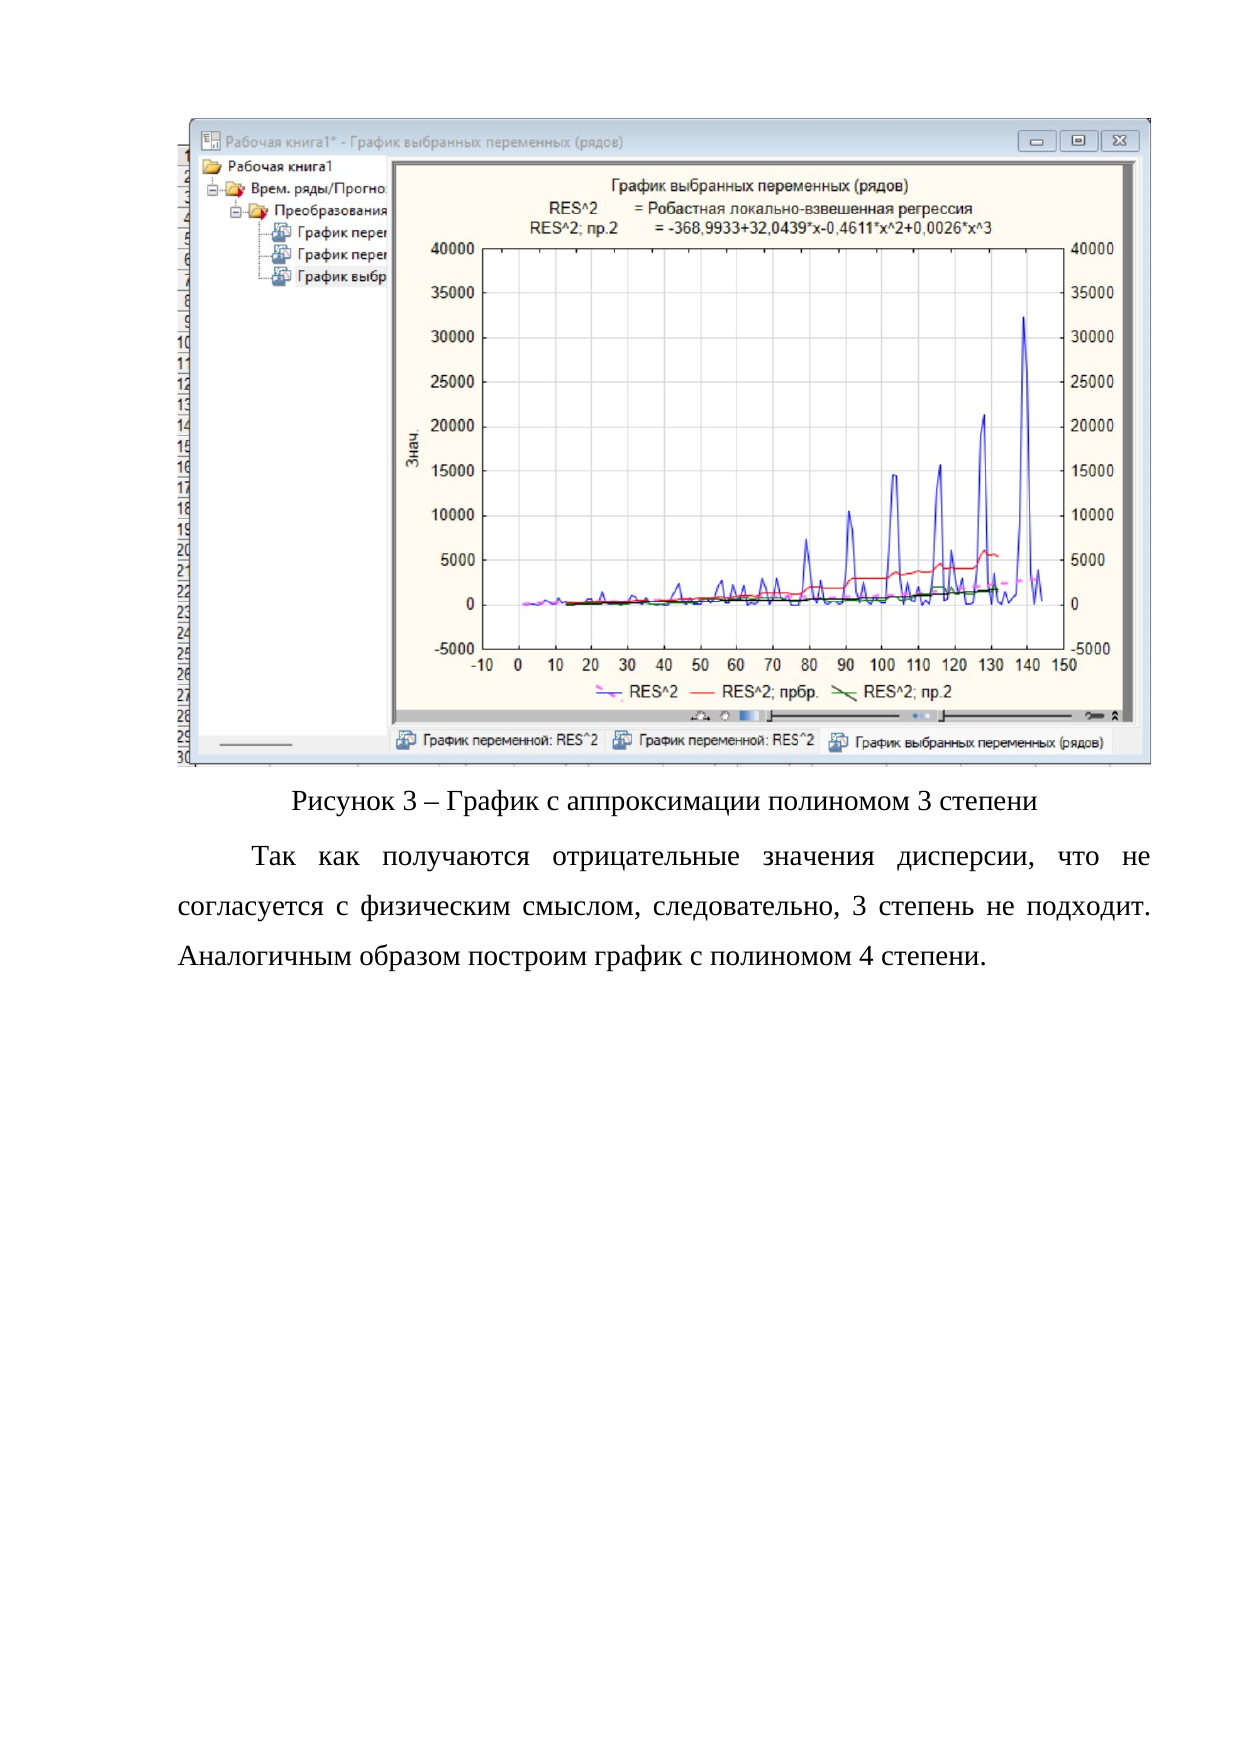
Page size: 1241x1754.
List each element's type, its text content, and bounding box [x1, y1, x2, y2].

text Так как получаются отрицательные значения дисперсии, что не согласуется с физическим смыслом, следовательно, 3 степень не подходит. Аналогичным образом построим график с полиномом 4 степени. [177, 838, 1152, 972]
picture [177, 118, 1152, 767]
text Рисунок 3 – График с аппроксимации полиномом 3 степени [177, 783, 1152, 817]
